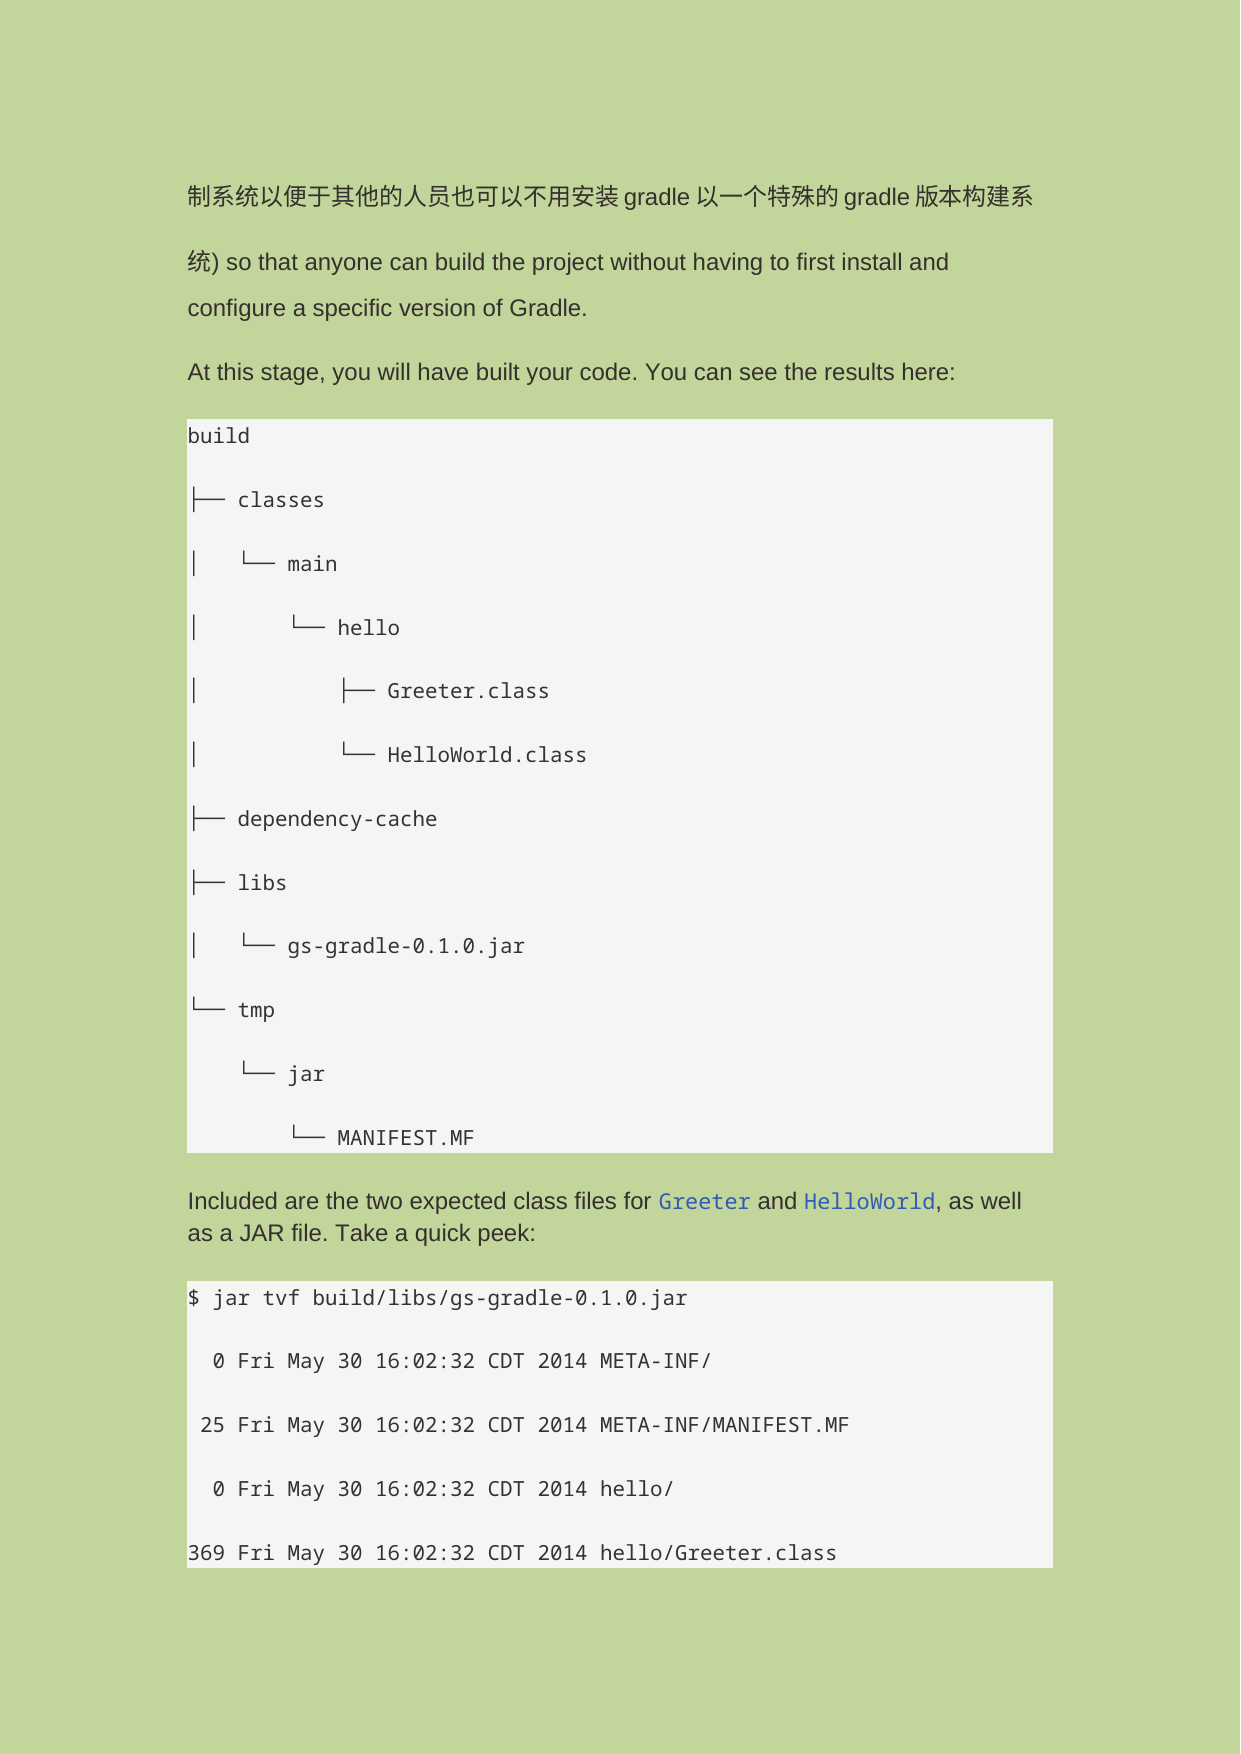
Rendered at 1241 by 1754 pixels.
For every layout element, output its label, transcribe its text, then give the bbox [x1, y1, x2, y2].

text At this stage, you will have built your code. You can see the results here: [187, 356, 1053, 388]
text │ └── gs-gradle-0.1.0.jar [187, 929, 1053, 962]
text ├── classes [187, 483, 1053, 516]
text build [187, 419, 1053, 452]
text │ └── hello [187, 611, 1053, 643]
text │ └── HelloWorld.class [187, 738, 1053, 771]
text ├── libs [187, 866, 1053, 898]
text 369 Fri May 30 16:02:32 CDT 2014 hello/Greeter.class [187, 1536, 1053, 1568]
text └── MANIFEST.MF [187, 1121, 1053, 1153]
text │ └── main [187, 547, 1053, 579]
text Included are the two expected class files for Greeter and HelloWorld, as well as a JAR file. Take a quick peek: [187, 1184, 1053, 1249]
text 0 Fri May 30 16:02:32 CDT 2014 hello/ [187, 1472, 1053, 1504]
text $ jar tvf build/libs/gs-gradle-0.1.0.jar [187, 1281, 1053, 1313]
text 25 Fri May 30 16:02:32 CDT 2014 META-INF/MANIFEST.MF [187, 1408, 1053, 1441]
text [187, 162, 1053, 324]
text └── tmp [187, 993, 1053, 1026]
text └── jar [187, 1057, 1053, 1089]
text │ ├── Greeter.class [187, 674, 1053, 707]
text 0 Fri May 30 16:02:32 CDT 2014 META-INF/ [187, 1344, 1053, 1377]
text ├── dependency-cache [187, 802, 1053, 834]
